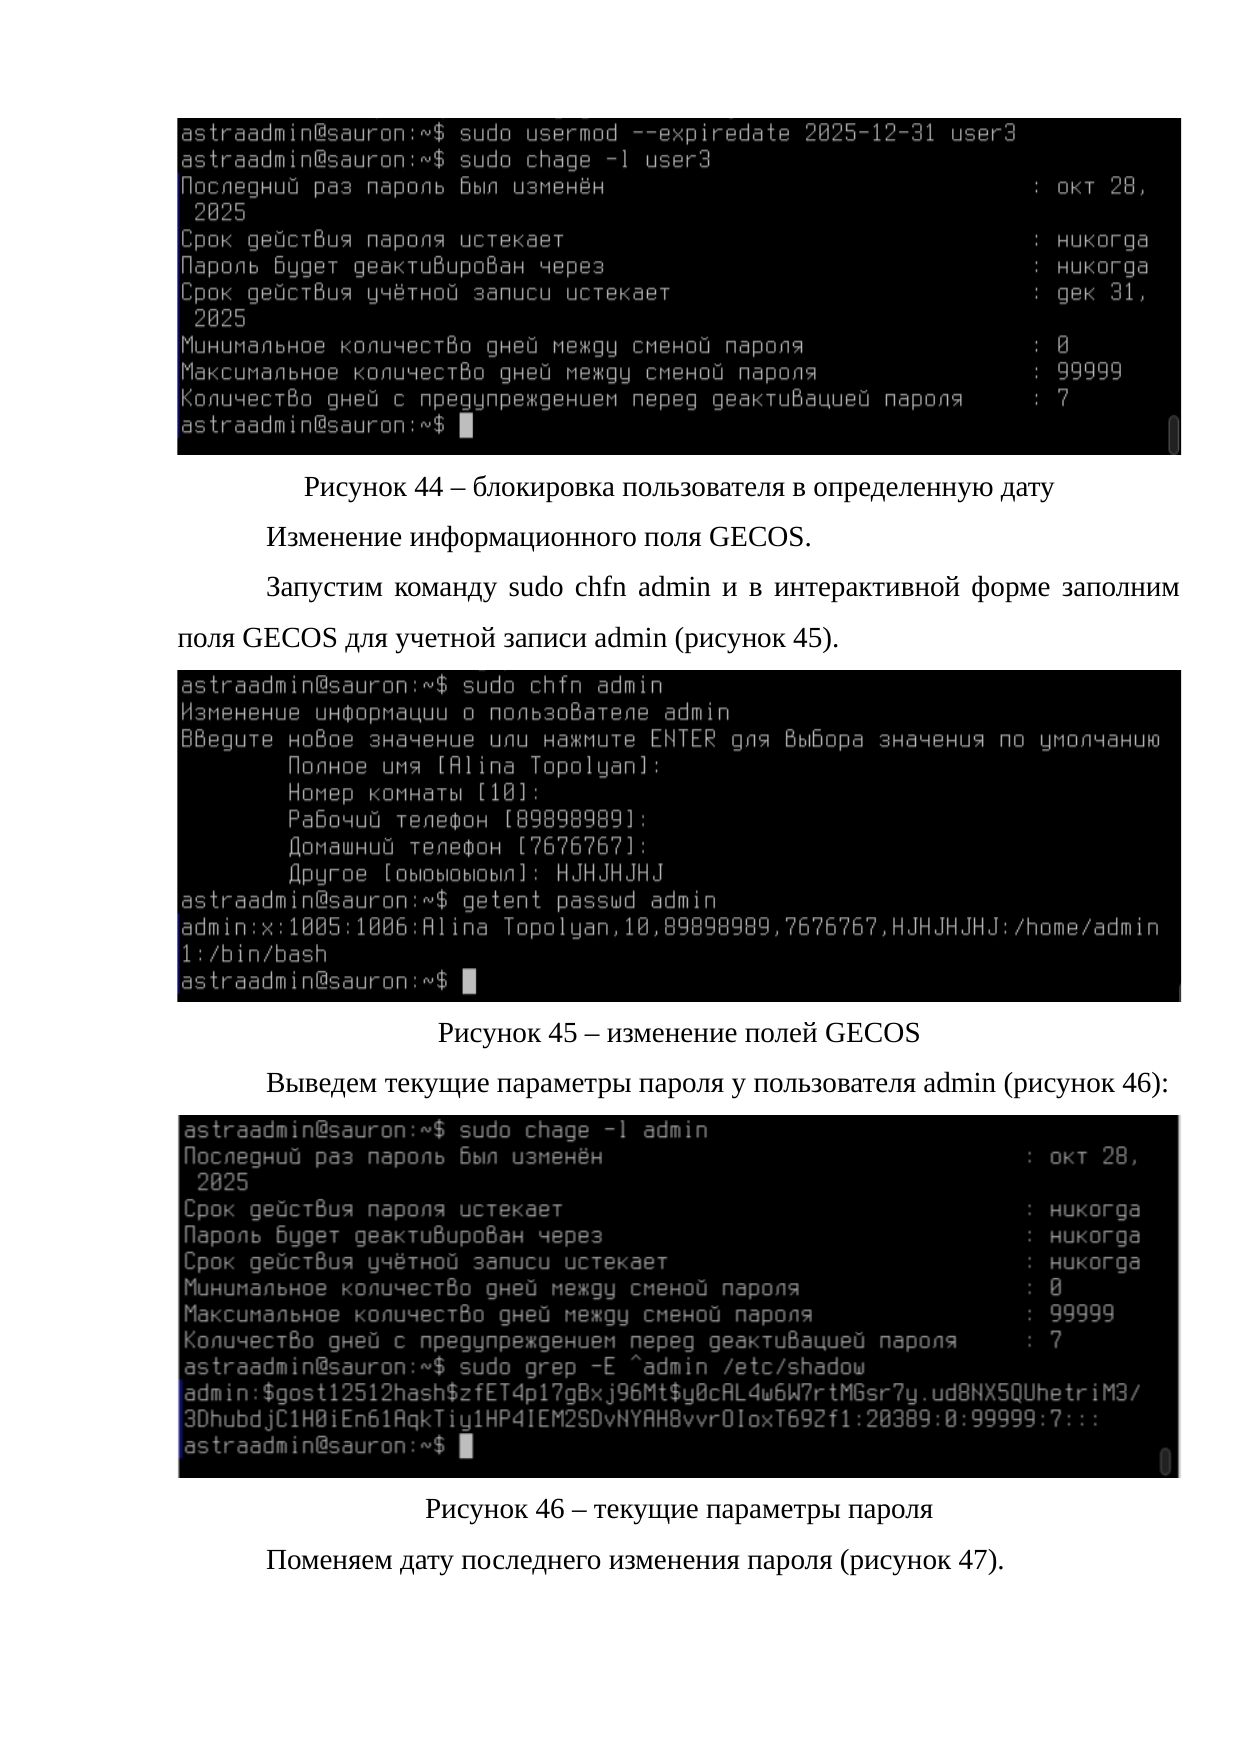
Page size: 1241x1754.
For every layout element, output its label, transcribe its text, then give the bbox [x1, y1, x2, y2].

text Запустим команду sudo chfn admin и в интерактивной форме заполним поля GECOS для учетной записи admin (рисунок 45). [177, 569, 1181, 653]
text Рисунок 45 – изменение полей GECOS [177, 1015, 1181, 1049]
text Поменяем дату последнего изменения пароля (рисунок 47). [177, 1542, 1181, 1575]
text Выведем текущие параметры пароля у пользователя admin (рисунок 46): [177, 1066, 1181, 1099]
picture [177, 118, 1182, 455]
text Рисунок 46 – текущие параметры пароля [177, 1491, 1181, 1525]
picture [177, 670, 1182, 1002]
picture [177, 1115, 1182, 1478]
text Изменение информационного поля GECOS. [177, 519, 1181, 553]
text Рисунок 44 – блокировка пользователя в определенную дату [177, 469, 1181, 502]
